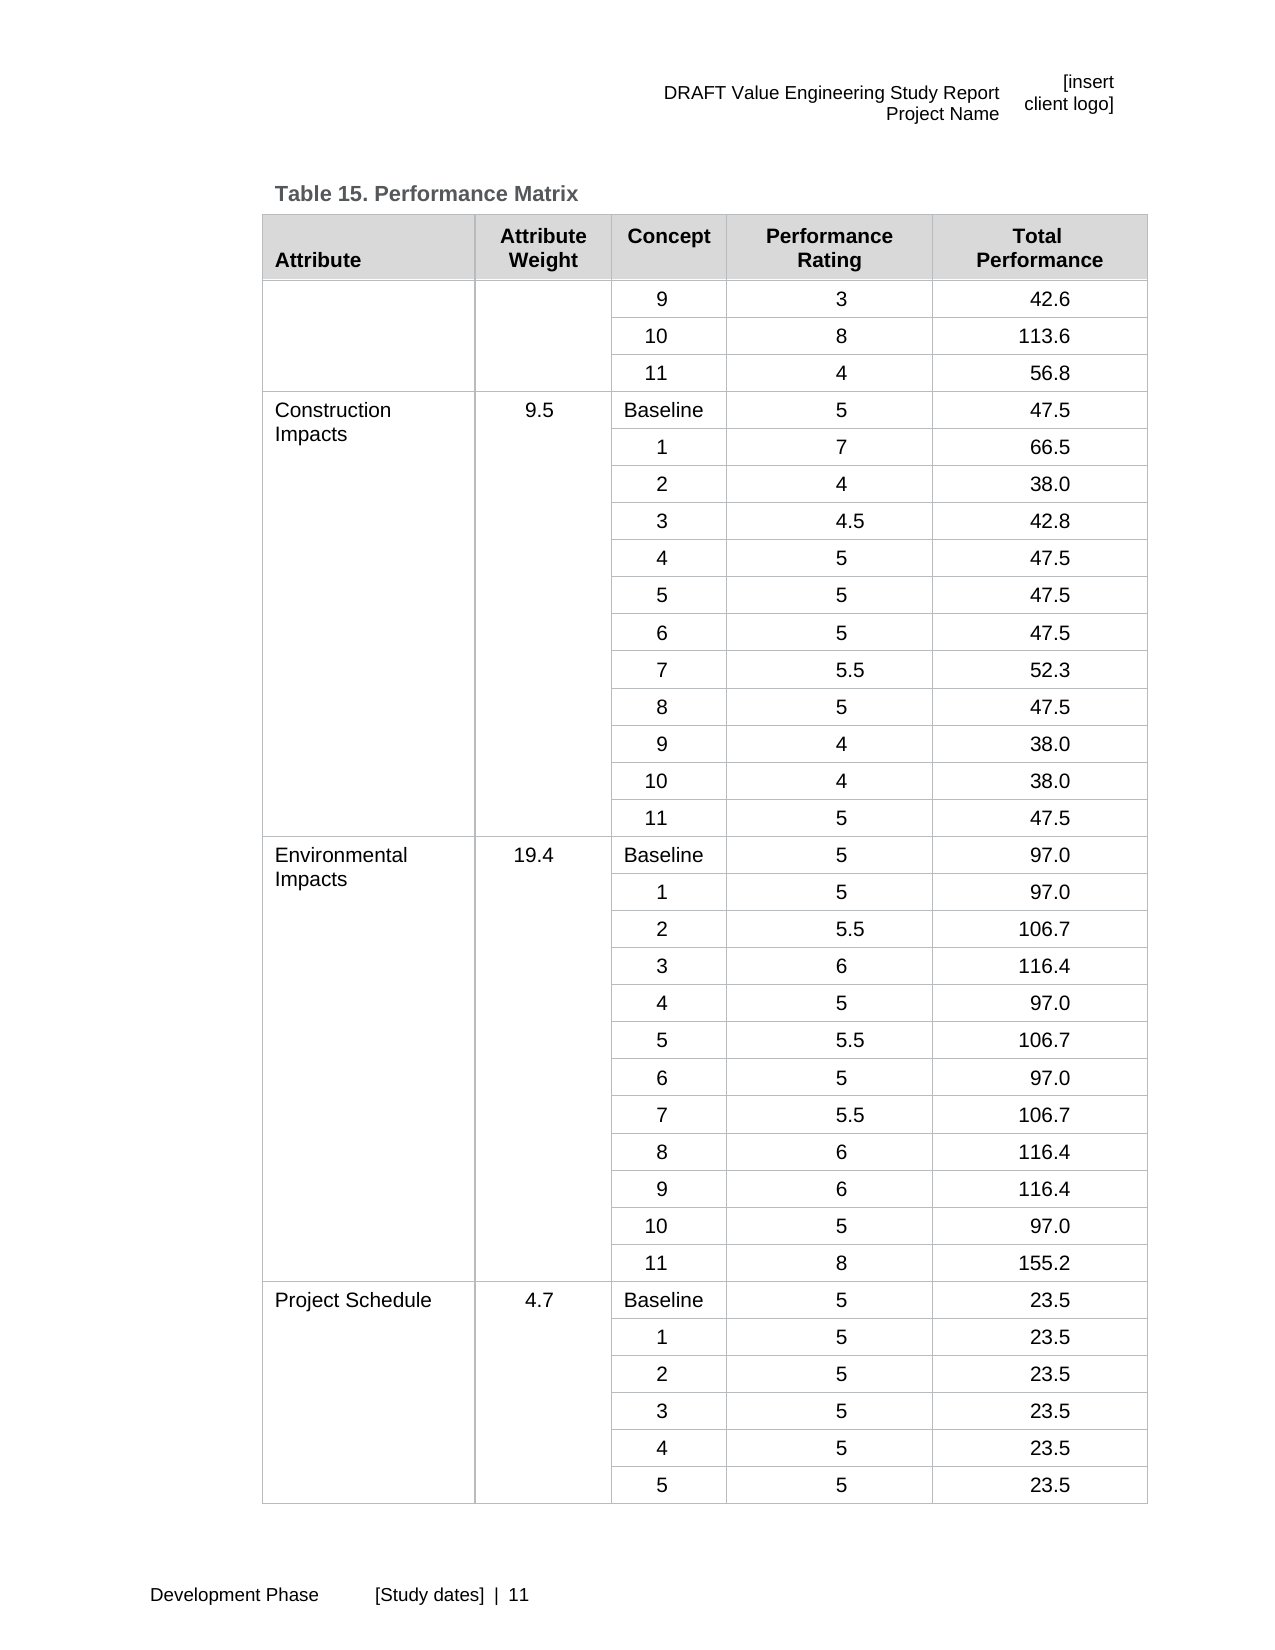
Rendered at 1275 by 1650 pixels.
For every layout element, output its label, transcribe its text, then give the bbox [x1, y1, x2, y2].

table_cell 11 [612, 355, 726, 391]
table_cell 38.0 [933, 726, 1147, 762]
table_cell 97.0 [933, 1059, 1147, 1095]
table_cell 5 [727, 614, 932, 650]
table_cell 5 [727, 540, 932, 576]
table_cell 2 [612, 466, 726, 502]
table_cell 47.5 [933, 540, 1147, 576]
table_cell 23.5 [933, 1393, 1147, 1429]
table_cell 106.7 [933, 911, 1147, 947]
table_cell Attribute [263, 215, 474, 279]
table_cell 10 [612, 763, 726, 799]
table_cell 5 [727, 837, 932, 873]
table_cell 6 [612, 614, 726, 650]
table_header Table 15. Performance Matrix [263, 150, 1147, 214]
table_cell Baseline [612, 1282, 726, 1318]
table_cell 6 [727, 1171, 932, 1207]
table_cell 11 [612, 1245, 726, 1281]
table_cell 4.5 [727, 503, 932, 539]
table_cell 4 [727, 355, 932, 391]
table_cell 5 [727, 1282, 932, 1318]
table_cell 4 [727, 763, 932, 799]
table_cell 47.5 [933, 392, 1147, 428]
table_cell 3 [727, 281, 932, 317]
table_cell 3 [612, 948, 726, 984]
table_cell 47.5 [933, 614, 1147, 650]
table_cell 56.8 [933, 355, 1147, 391]
table_cell 5.5 [727, 1022, 932, 1058]
table_cell 5.5 [727, 651, 932, 687]
table_cell 4 [612, 540, 726, 576]
table_cell 1 [612, 429, 726, 465]
table_cell 97.0 [933, 874, 1147, 910]
table_cell 6 [612, 1059, 726, 1095]
table_cell 4 [727, 726, 932, 762]
table_cell 2 [612, 911, 726, 947]
table_cell Attribute Weight [476, 215, 611, 279]
table_cell 2 [612, 1356, 726, 1392]
table_cell 9 [612, 1171, 726, 1207]
table_cell 3 [612, 1393, 726, 1429]
table_cell 5 [727, 1059, 932, 1095]
table_cell 8 [612, 1134, 726, 1169]
table_cell 8 [727, 1245, 932, 1281]
table_cell 5 [727, 800, 932, 836]
table_cell 7 [612, 1096, 726, 1132]
table_cell 5 [727, 985, 932, 1021]
table_cell 106.7 [933, 1022, 1147, 1058]
table_cell 42.8 [933, 503, 1147, 539]
table_cell 47.5 [933, 689, 1147, 724]
table_cell 9 [612, 281, 726, 317]
table_cell 19.4 [476, 837, 611, 1281]
table_cell Environmental Impacts [263, 837, 474, 1281]
table_cell 5 [612, 577, 726, 613]
table_cell 116.4 [933, 948, 1147, 984]
table_cell Project Schedule [263, 1282, 474, 1503]
table_cell 116.4 [933, 1171, 1147, 1207]
table_cell 5 [727, 1430, 932, 1466]
table_cell 155.2 [933, 1245, 1147, 1281]
table_cell 113.6 [933, 318, 1147, 354]
table_cell 5 [727, 392, 932, 428]
table_cell 5 [612, 1022, 726, 1058]
table_cell 52.3 [933, 651, 1147, 687]
table_cell 9.5 [476, 392, 611, 836]
table_cell 4.7 [476, 1282, 611, 1503]
table_cell Construction Impacts [263, 392, 474, 836]
table_cell 5 [727, 689, 932, 724]
table_cell 23.5 [933, 1282, 1147, 1318]
table_cell 47.5 [933, 800, 1147, 836]
table_cell 4 [612, 1430, 726, 1466]
table_cell 97.0 [933, 837, 1147, 873]
table_cell 38.0 [933, 763, 1147, 799]
table_cell 116.4 [933, 1134, 1147, 1169]
table_cell 5 [727, 1467, 932, 1503]
table_cell Baseline [612, 837, 726, 873]
table_cell 3 [612, 503, 726, 539]
table_cell 23.5 [933, 1467, 1147, 1503]
table_cell 5.5 [727, 911, 932, 947]
table_cell 42.6 [933, 281, 1147, 317]
table_cell 47.5 [933, 577, 1147, 613]
table_cell 23.5 [933, 1430, 1147, 1466]
table_cell 7 [612, 651, 726, 687]
table_cell 97.0 [933, 1208, 1147, 1244]
table_cell 4 [727, 466, 932, 502]
table_cell 5 [727, 1356, 932, 1392]
table_cell 23.5 [933, 1319, 1147, 1355]
table_cell 8 [612, 689, 726, 724]
table_cell 7 [727, 429, 932, 465]
table_cell 5 [727, 1393, 932, 1429]
table_cell 106.7 [933, 1096, 1147, 1132]
table_cell 10 [612, 1208, 726, 1244]
table_cell 11 [612, 800, 726, 836]
table_cell Baseline [612, 392, 726, 428]
table_cell 5.5 [727, 1096, 932, 1132]
table_cell 5 [727, 577, 932, 613]
table_cell 6 [727, 1134, 932, 1169]
table_cell 66.5 [933, 429, 1147, 465]
table_cell 23.5 [933, 1356, 1147, 1392]
table_cell 1 [612, 874, 726, 910]
table_cell 5 [727, 1208, 932, 1244]
table_cell 4 [612, 985, 726, 1021]
table_cell 1 [612, 1319, 726, 1355]
table_cell Concept [612, 215, 726, 279]
table_cell 9 [612, 726, 726, 762]
table_cell 5 [727, 874, 932, 910]
table_cell 10 [612, 318, 726, 354]
table_cell 6 [727, 948, 932, 984]
table_cell 97.0 [933, 985, 1147, 1021]
table_cell 5 [612, 1467, 726, 1503]
table_cell 38.0 [933, 466, 1147, 502]
table_cell 5 [727, 1319, 932, 1355]
table_cell Total Performance [933, 215, 1147, 279]
table_cell Performance Rating [727, 215, 932, 279]
table_cell 8 [727, 318, 932, 354]
